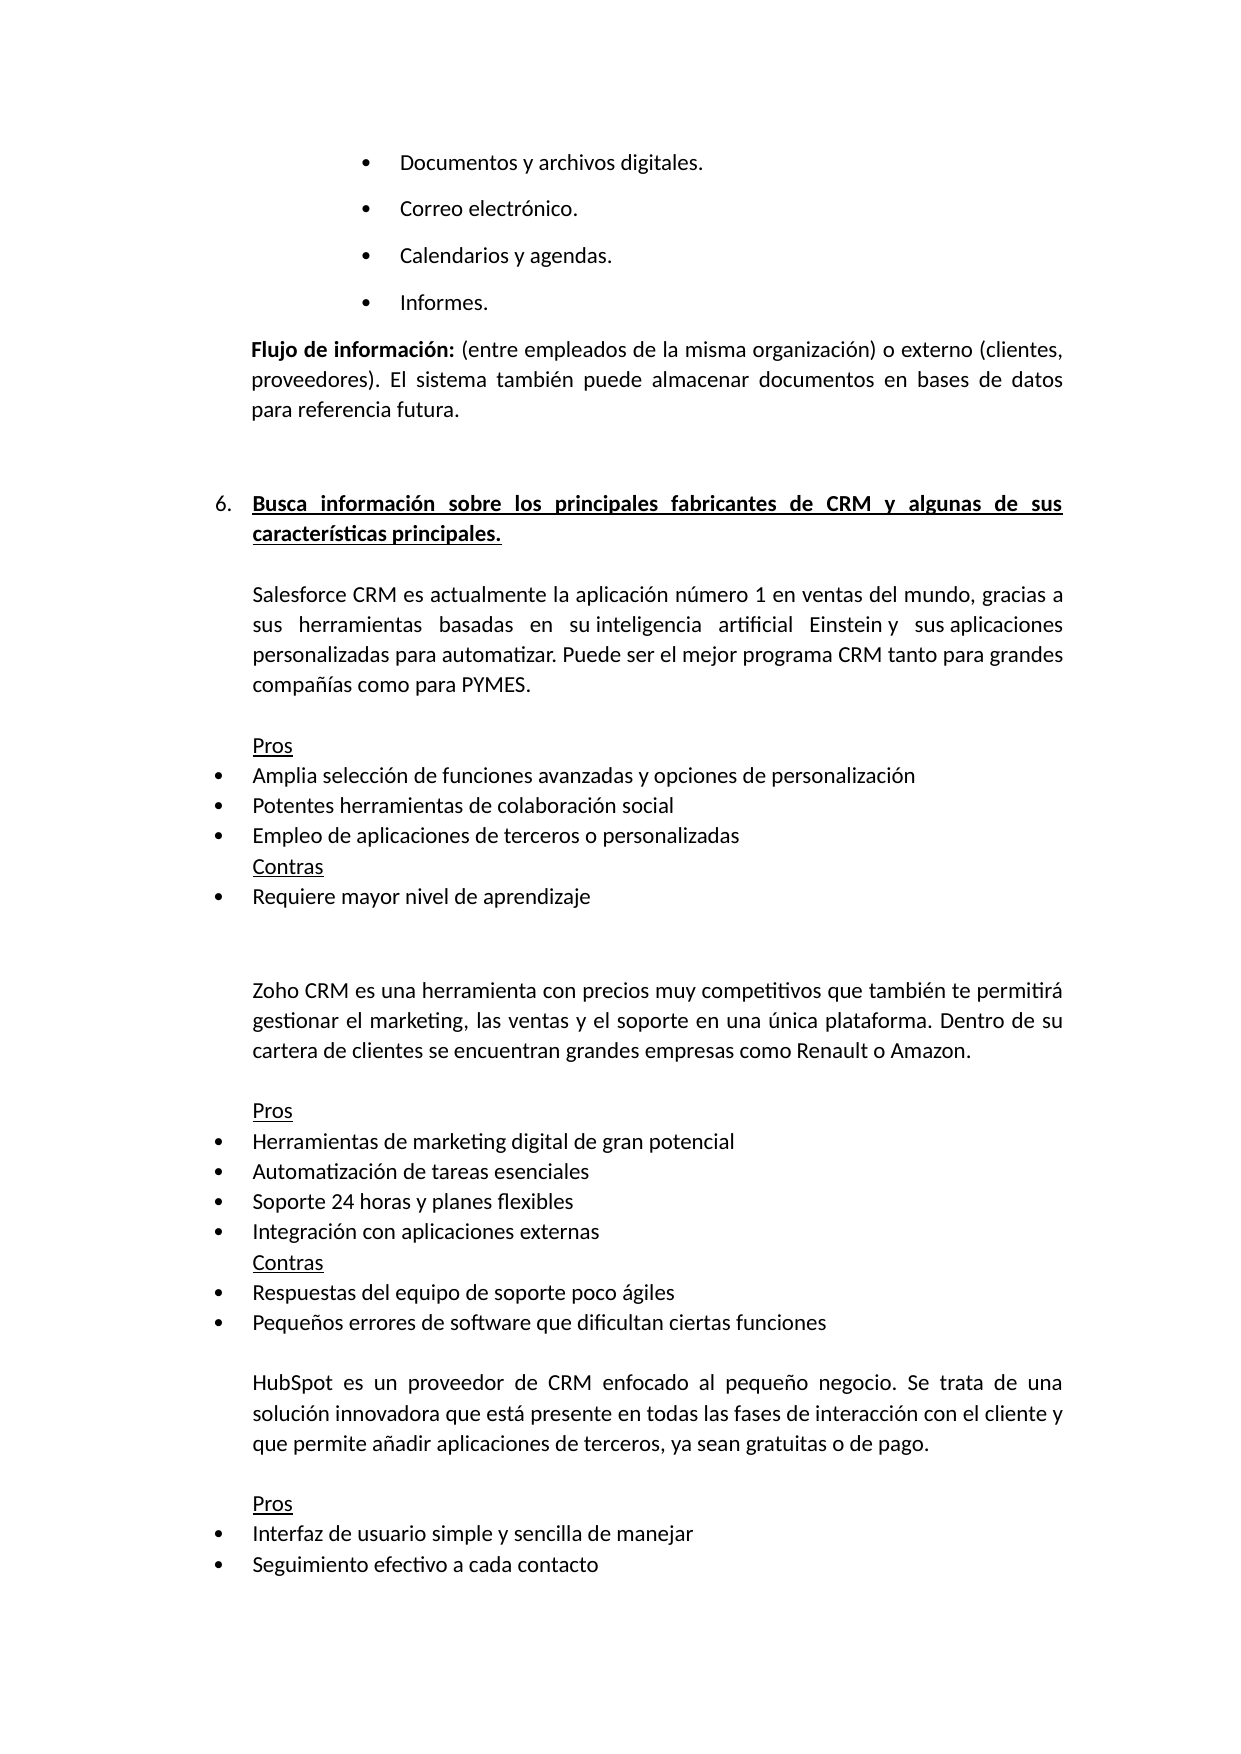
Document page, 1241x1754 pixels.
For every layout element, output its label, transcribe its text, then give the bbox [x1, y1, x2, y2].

text Flujo de información: (entre empleados de la misma organización) o externo (clientes, proveedores). El sistema también puede almacenar documentos en bases de datos para referencia futura. [251, 335, 1063, 423]
list Contras [252, 1248, 1063, 1276]
list Salesforce CRM es actualmente la aplicación número 1 en ventas del mundo, gracias a sus herramientas basadas en su inteligencia artificial Einstein y sus aplicaciones personalizadas para automatizar. Puede ser el mejor programa CRM tanto para grandes compañías como para PYMES. [252, 580, 1063, 698]
list Automatización de tareas esenciales [215, 1157, 1063, 1185]
list Herramientas de marketing digital de gran potencial [215, 1127, 1063, 1155]
list Contras [252, 852, 1063, 880]
list Integración con aplicaciones externas [215, 1217, 1063, 1245]
list Pros [252, 1489, 1063, 1517]
list Zoho CRM es una herramienta con precios muy competitivos que también te permitirá gestionar el marketing, las ventas y el soporte en una única plataforma. Dentro de su cartera de clientes se encuentran grandes empresas como Renault o Amazon. [252, 976, 1063, 1064]
list Busca información sobre los principales fabricantes de CRM y algunas de sus características principales. [215, 489, 1063, 547]
list Informes. [362, 288, 1063, 316]
list Amplia selección de funciones avanzadas y opciones de personalización [215, 761, 1063, 789]
list Correo electrónico. [362, 194, 1063, 222]
list Respuestas del equipo de soporte poco ágiles [215, 1278, 1063, 1306]
list Potentes herramientas de colaboración social [215, 791, 1063, 819]
list Documentos y archivos digitales. [362, 148, 1063, 176]
list Pequeños errores de software que dificultan ciertas funciones [215, 1308, 1063, 1336]
list Pros [252, 1097, 1063, 1124]
list Soporte 24 horas y planes flexibles [215, 1187, 1063, 1215]
list Pros [252, 731, 1063, 759]
list Calendarios y agendas. [362, 241, 1063, 269]
list Empleo de aplicaciones de terceros o personalizadas [215, 822, 1063, 849]
list Interfaz de usuario simple y sencilla de manejar [215, 1519, 1063, 1547]
list Requiere mayor nivel de aprendizaje [215, 882, 1063, 910]
list Seguimiento efectivo a cada contacto [215, 1550, 1063, 1578]
list HubSpot es un proveedor de CRM enfocado al pequeño negocio. Se trata de una solución innovadora que está presente en todas las fases de interacción con el cliente y que permite añadir aplicaciones de terceros, ya sean gratuitas o de pago. [252, 1368, 1063, 1457]
